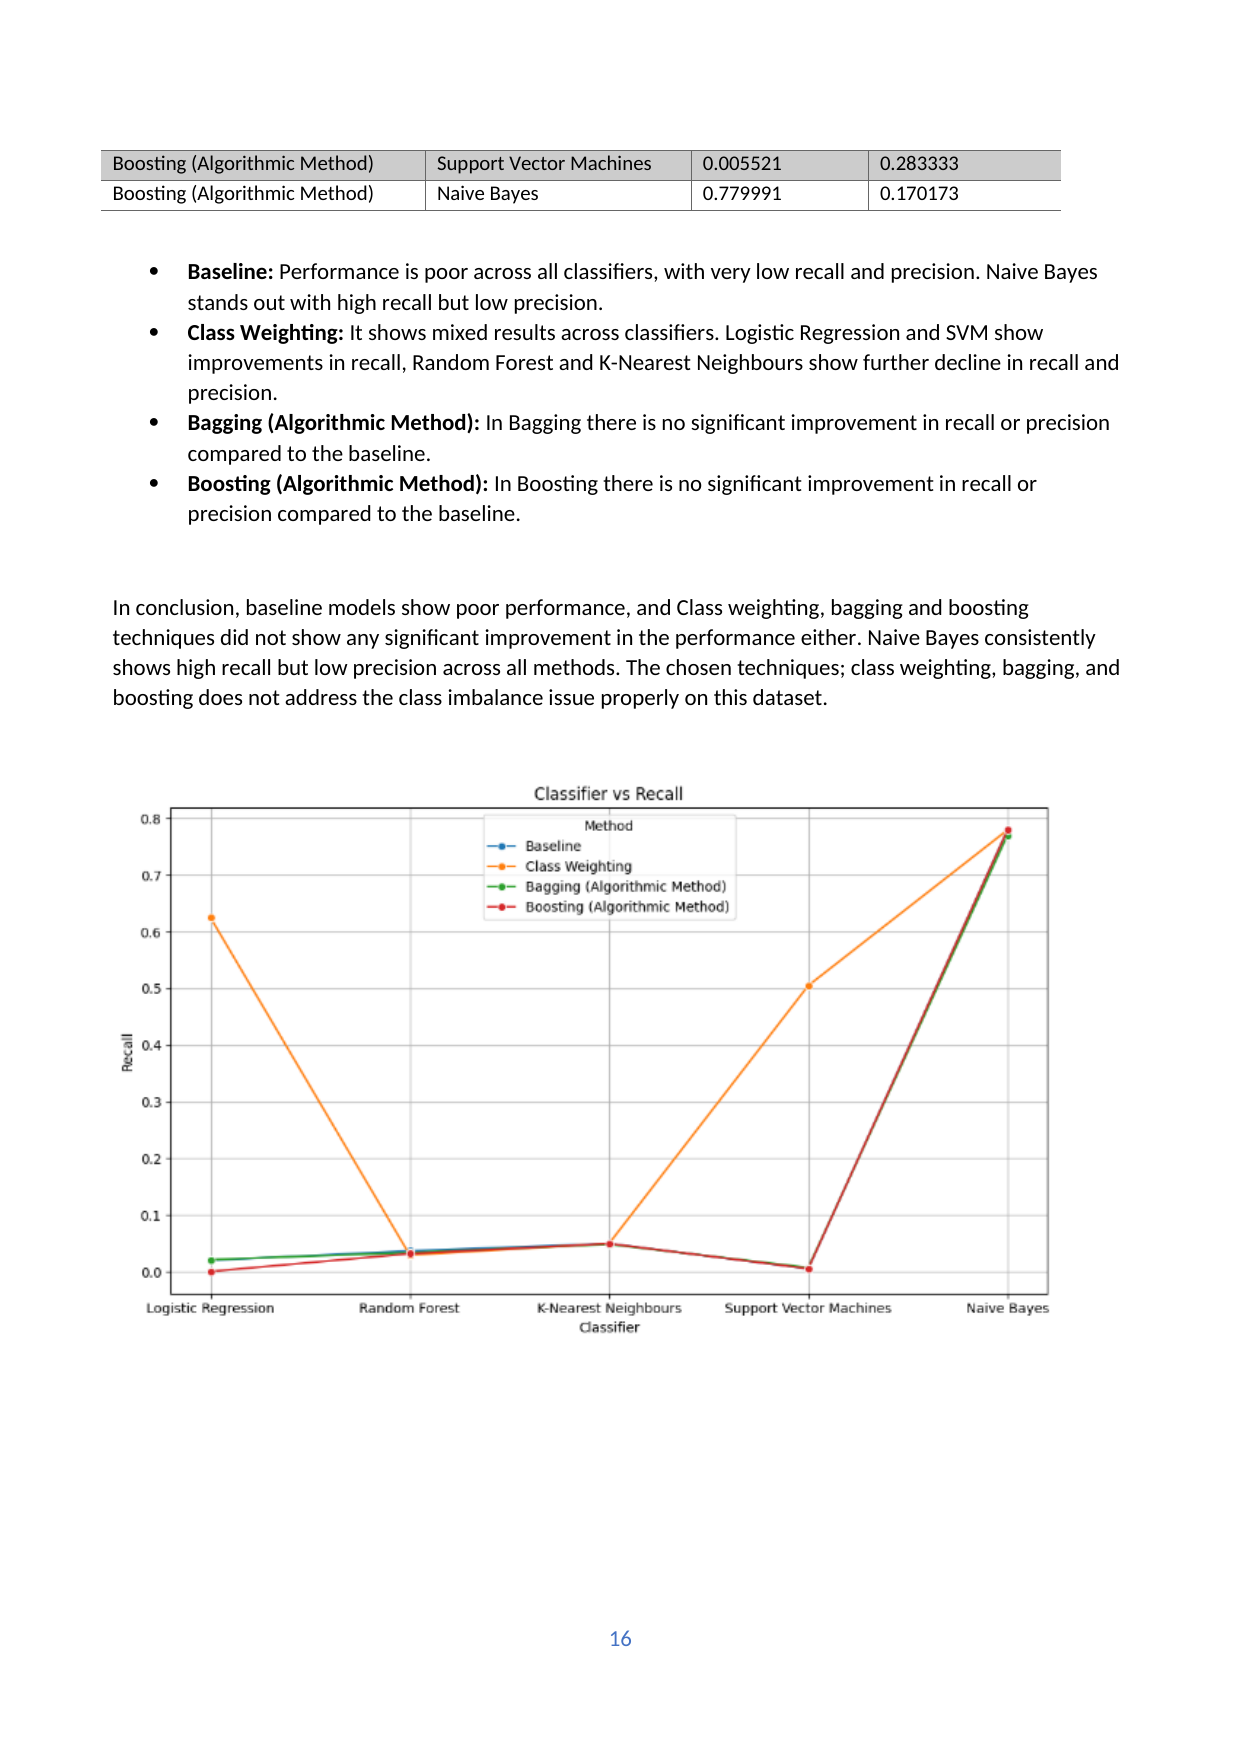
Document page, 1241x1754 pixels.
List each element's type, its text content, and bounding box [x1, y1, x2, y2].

list Class Weighting: It shows mixed results across classifiers. Logistic Regression and SVM show improvements in recall, Random Forest and K-Nearest Neighbours show further decline in recall and precision. [150, 318, 1128, 406]
text In conclusion, baseline models show poor performance, and Class weighting, bagging and boosting techniques did not show any significant improvement in the performance either. Naive Bayes consistently shows high recall but low precision across all methods. The chosen techniques; class weighting, bagging, and boosting does not address the class imbalance issue properly on this dataset. [112, 593, 1128, 711]
table_cell Support Vector Machines [426, 151, 691, 180]
picture [112, 777, 1058, 1345]
list Bagging (Algorithmic Method): In Bagging there is no significant improvement in recall or precision compared to the baseline. [150, 408, 1128, 467]
table_cell 0.283333 [869, 151, 1061, 180]
table_cell 0.170173 [869, 181, 1061, 210]
table_cell 0.779991 [692, 181, 868, 210]
list Boosting (Algorithmic Method): In Boosting there is no significant improvement in recall or precision compared to the baseline. [150, 469, 1128, 527]
table_cell Boosting (Algorithmic Method) [101, 151, 425, 180]
table_cell 0.005521 [692, 151, 868, 180]
table_cell Boosting (Algorithmic Method) [101, 181, 425, 210]
table_cell Naive Bayes [426, 181, 691, 210]
list Baseline: Performance is poor across all classifiers, with very low recall and precision. Naive Bayes stands out with high recall but low precision. [150, 257, 1128, 316]
